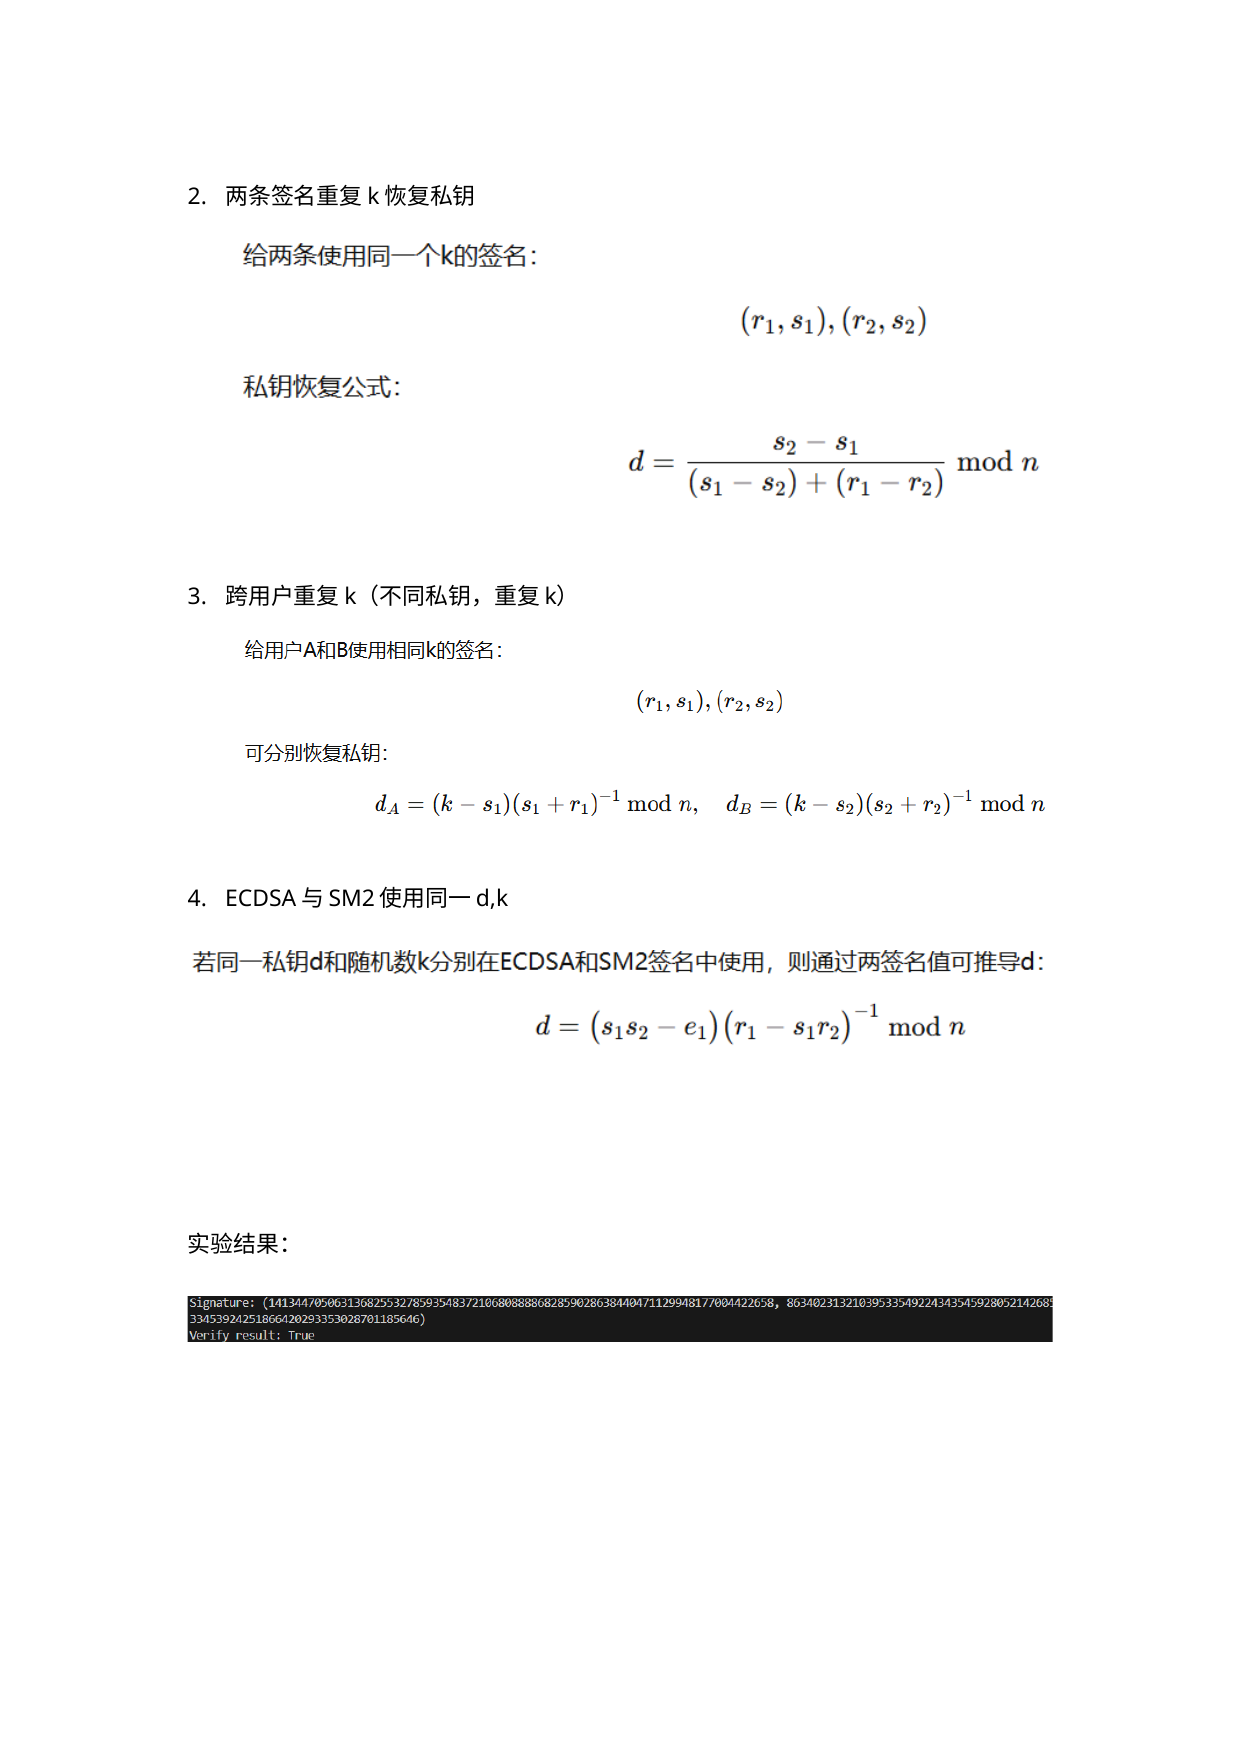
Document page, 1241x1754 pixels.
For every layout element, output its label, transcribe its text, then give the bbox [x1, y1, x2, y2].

picture [225, 631, 1091, 849]
list 跨用户重复k（不同私钥，重复k） [187, 562, 1053, 627]
picture [187, 1296, 1053, 1342]
list ECDSA与SM2使用同一d,k [187, 864, 1053, 929]
list 两条签名重复k恢复私钥 [187, 162, 1053, 227]
picture [187, 950, 1053, 1058]
text 实验结果： [187, 1209, 1053, 1274]
picture [225, 232, 1091, 540]
